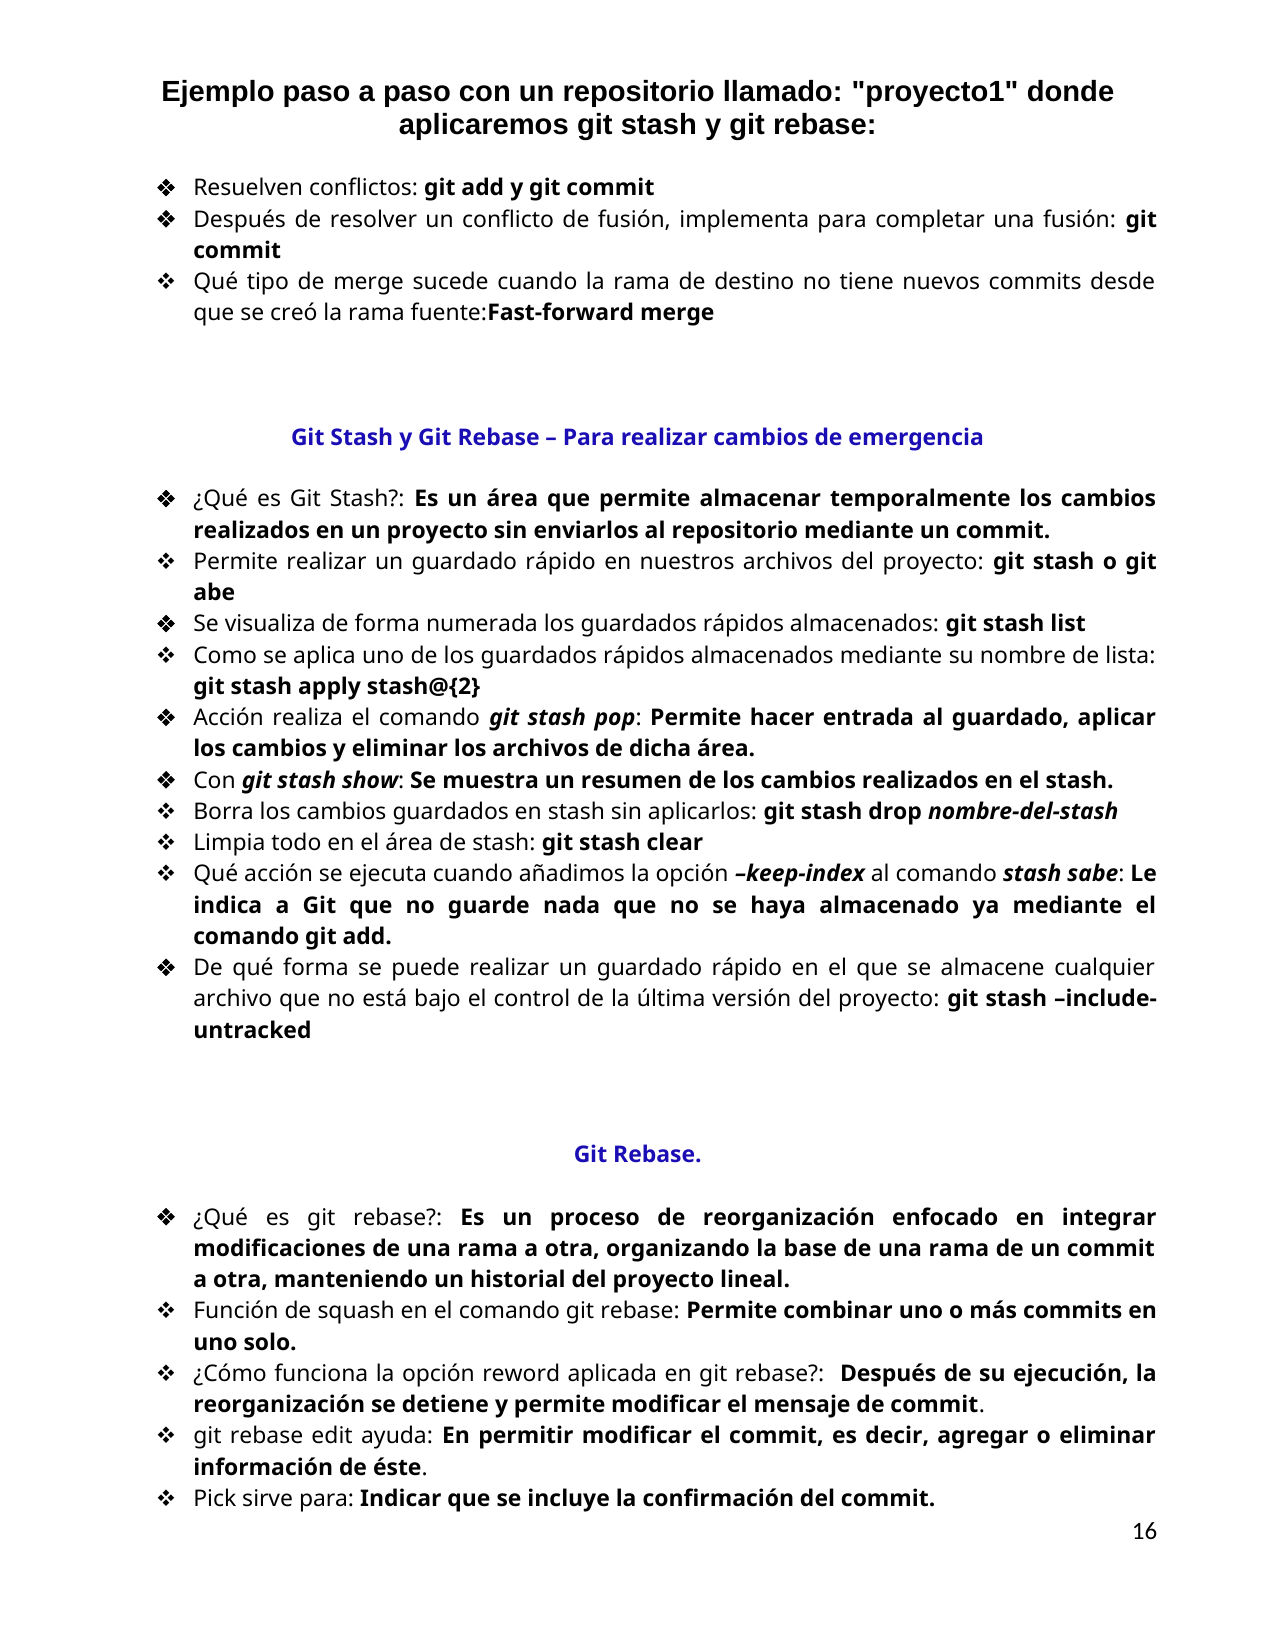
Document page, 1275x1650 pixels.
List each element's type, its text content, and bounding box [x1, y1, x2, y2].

list Función de squash en el comando git rebase: Permite combinar uno o más commits en uno solo. [156, 1294, 1157, 1357]
list Permite realizar un guardado rápido en nuestros archivos del proyecto: git stash o git abe [156, 545, 1157, 607]
list git rebase edit ayuda: En permitir modificar el commit, es decir, agregar o eliminar información de éste. [156, 1419, 1157, 1482]
list De qué forma se puede realizar un guardado rápido en el que se almacene cualquier archivo que no está bajo el control de la última versión del proyecto: git stash –include-untracked [156, 951, 1157, 1045]
list Acción realiza el comando git stash pop: Permite hacer entrada al guardado, aplicar los cambios y eliminar los archivos de dicha área. [156, 701, 1157, 764]
list ¿Qué es Git Stash?: Es un área que permite almacenar temporalmente los cambios realizados en un proyecto sin enviarlos al repositorio mediante un commit. [156, 482, 1157, 545]
list Limpia todo en el área de stash: git stash clear [156, 826, 1157, 857]
list Qué acción se ejecuta cuando añadimos la opción –keep-index al comando stash sabe: Le indica a Git que no guarde nada que no se haya almacenado ya mediante el comando git add. [156, 857, 1157, 951]
list Pick sirve para: Indicar que se incluye la confirmación del commit. [156, 1482, 1157, 1513]
list Después de resolver un conflicto de fusión, implementa para completar una fusión: git commit [156, 203, 1157, 265]
text Git Stash y Git Rebase – Para realizar cambios de emergencia [118, 421, 1157, 452]
list Qué tipo de merge sucede cuando la rama de destino no tiene nuevos commits desde que se creó la rama fuente:Fast-forward merge [156, 265, 1157, 328]
list Resuelven conflictos: git add y git commit [156, 171, 1157, 203]
list Borra los cambios guardados en stash sin aplicarlos: git stash drop nombre-del-stash [156, 795, 1157, 826]
text Git Rebase. [118, 1138, 1157, 1169]
list ¿Qué es git rebase?: Es un proceso de reorganización enfocado en integrar modificaciones de una rama a otra, organizando la base de una rama de un commit a otra, manteniendo un historial del proyecto lineal. [156, 1200, 1157, 1294]
list Se visualiza de forma numerada los guardados rápidos almacenados: git stash list [156, 607, 1157, 639]
list Con git stash show: Se muestra un resumen de los cambios realizados en el stash. [156, 764, 1157, 795]
list ¿Cómo funciona la opción reword aplicada en git rebase?: Después de su ejecución, la reorganización se detiene y permite modificar el mensaje de commit. [156, 1357, 1157, 1419]
list Como se aplica uno de los guardados rápidos almacenados mediante su nombre de lista: git stash apply stash@{2} [156, 639, 1157, 701]
